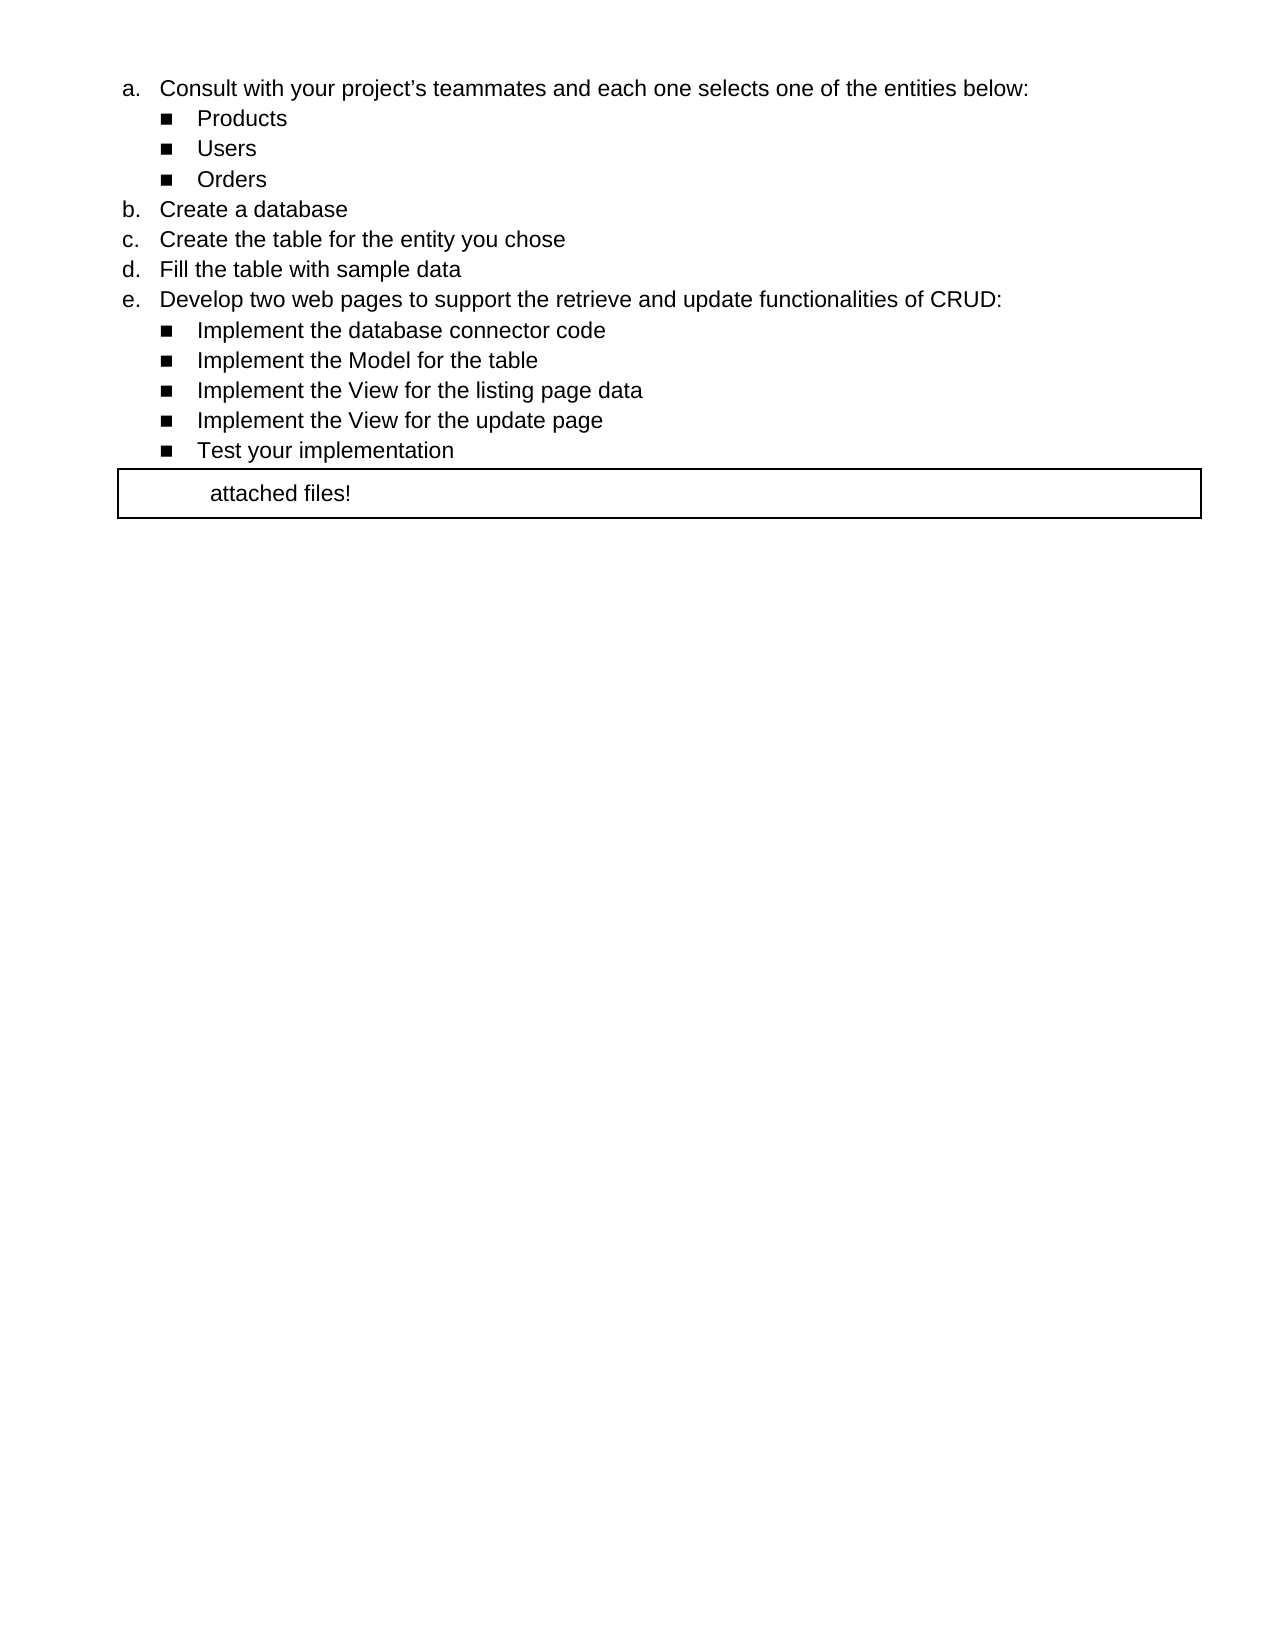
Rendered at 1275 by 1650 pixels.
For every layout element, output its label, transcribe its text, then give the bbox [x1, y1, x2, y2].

list Products [159, 105, 1200, 132]
list Develop two web pages to support the retrieve and update functionalities of CRUD: [122, 286, 1200, 313]
list Consult with your project’s teammates and each one selects one of the entities below: [122, 75, 1200, 101]
list Implement the database connector code [159, 317, 1200, 343]
list Implement the View for the update page [159, 407, 1200, 434]
list Create a database [122, 196, 1200, 222]
list Create the table for the entity you chose [122, 226, 1200, 252]
list Users [159, 135, 1200, 162]
list Fill the table with sample data [122, 256, 1200, 283]
list Orders [159, 166, 1200, 192]
list Implement the View for the listing page data [159, 377, 1200, 403]
list Implement the Model for the table [159, 347, 1200, 373]
table_header a attached files! [119, 470, 1200, 517]
list Test your implementation [159, 437, 1200, 464]
